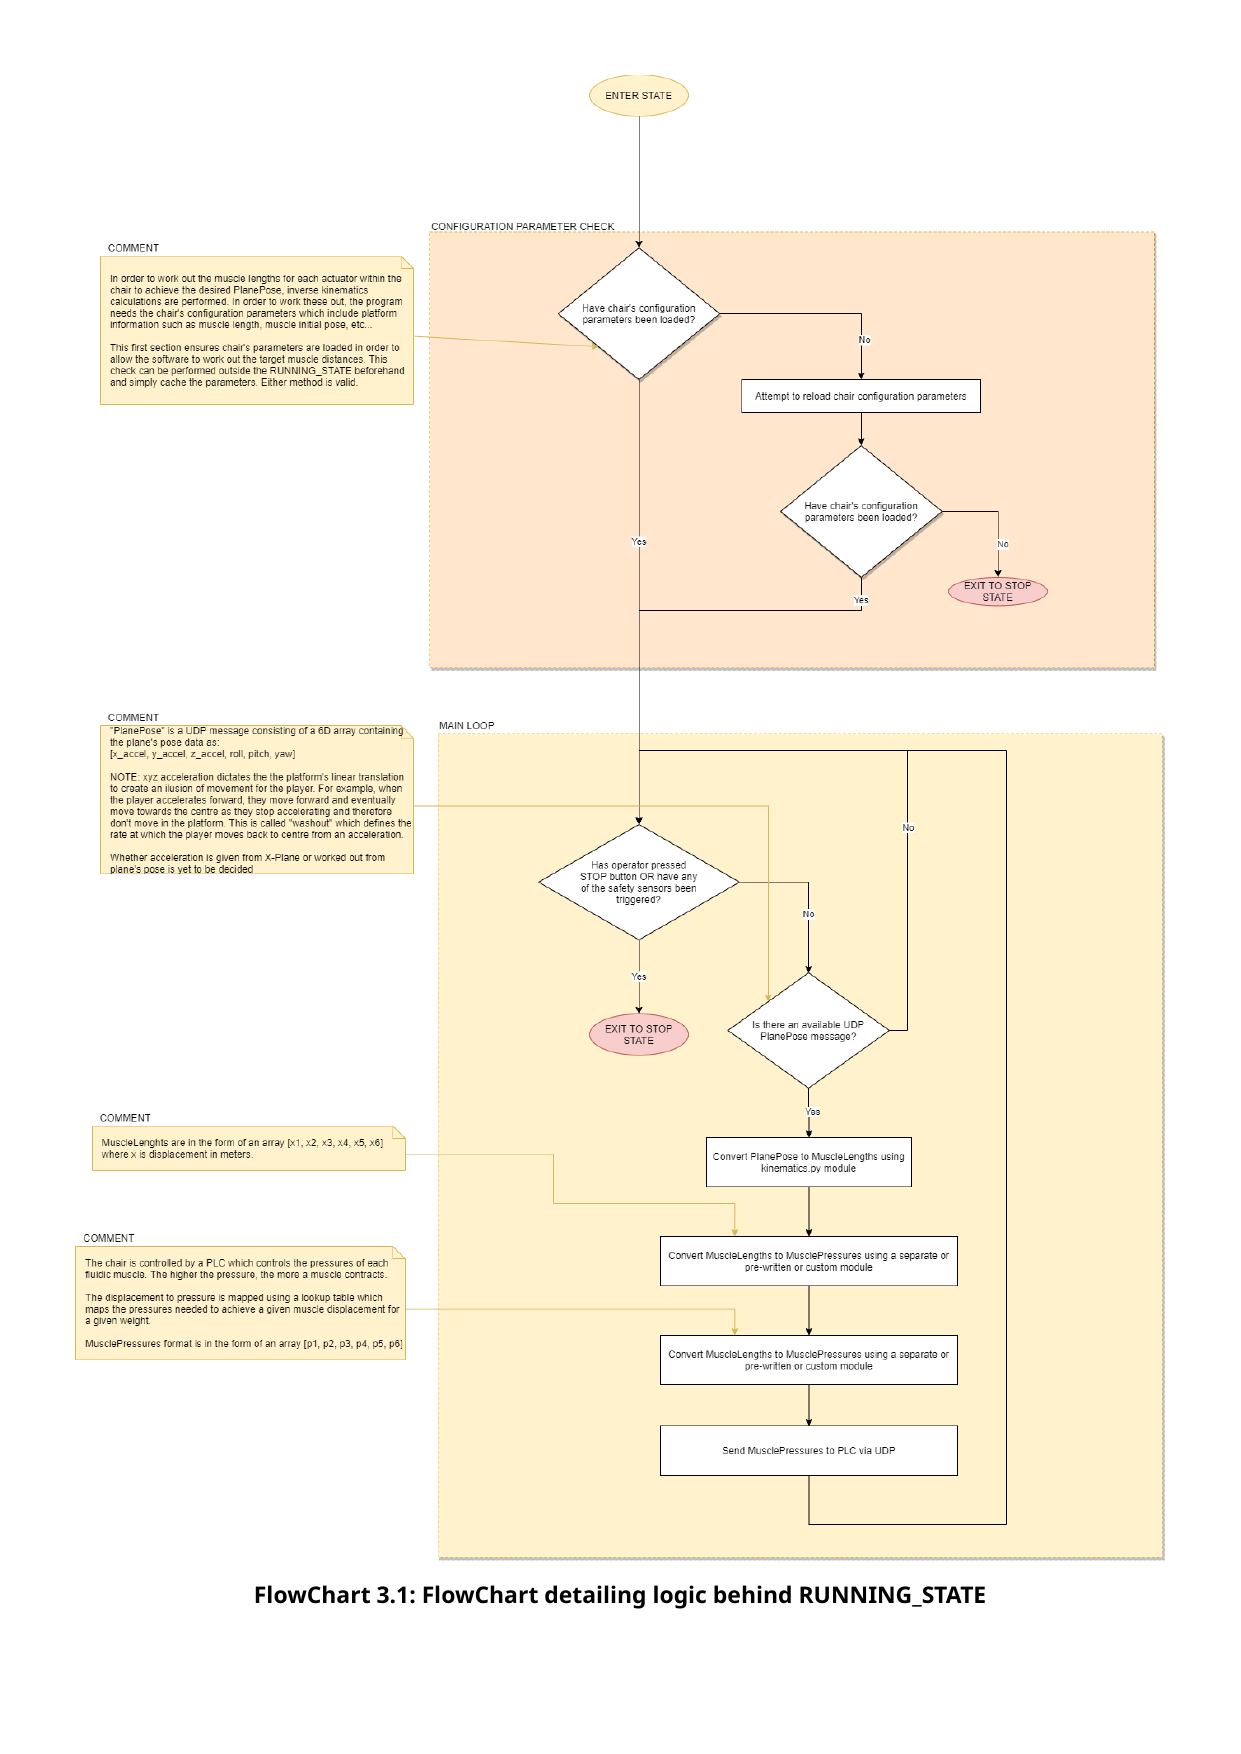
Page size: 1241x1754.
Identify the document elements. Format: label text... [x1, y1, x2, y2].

picture [75, 75, 1166, 1561]
text FlowChart 3.1: FlowChart detailing logic behind RUNNING_STATE [75, 1579, 1165, 1611]
